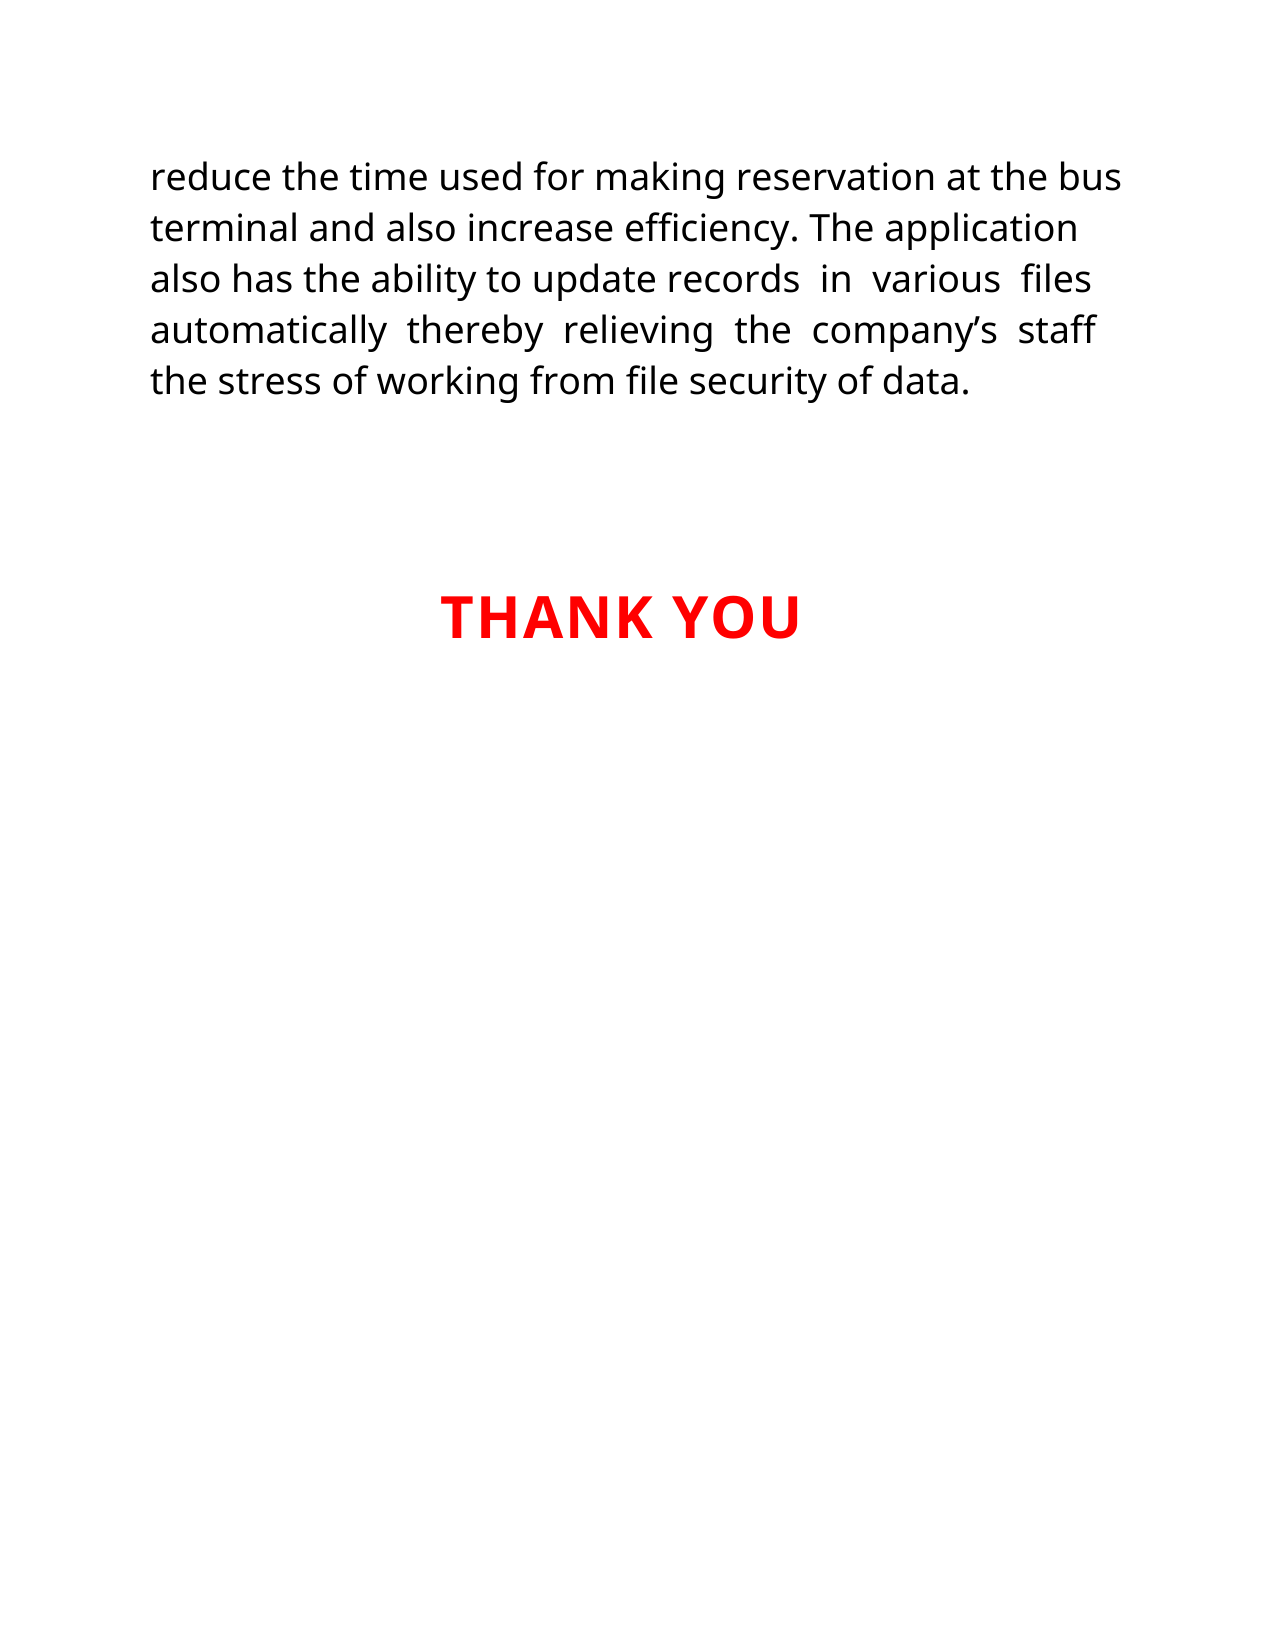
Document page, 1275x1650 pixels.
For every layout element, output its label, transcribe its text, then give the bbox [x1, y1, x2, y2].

text THANK YOU [150, 576, 1125, 655]
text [150, 150, 1125, 405]
